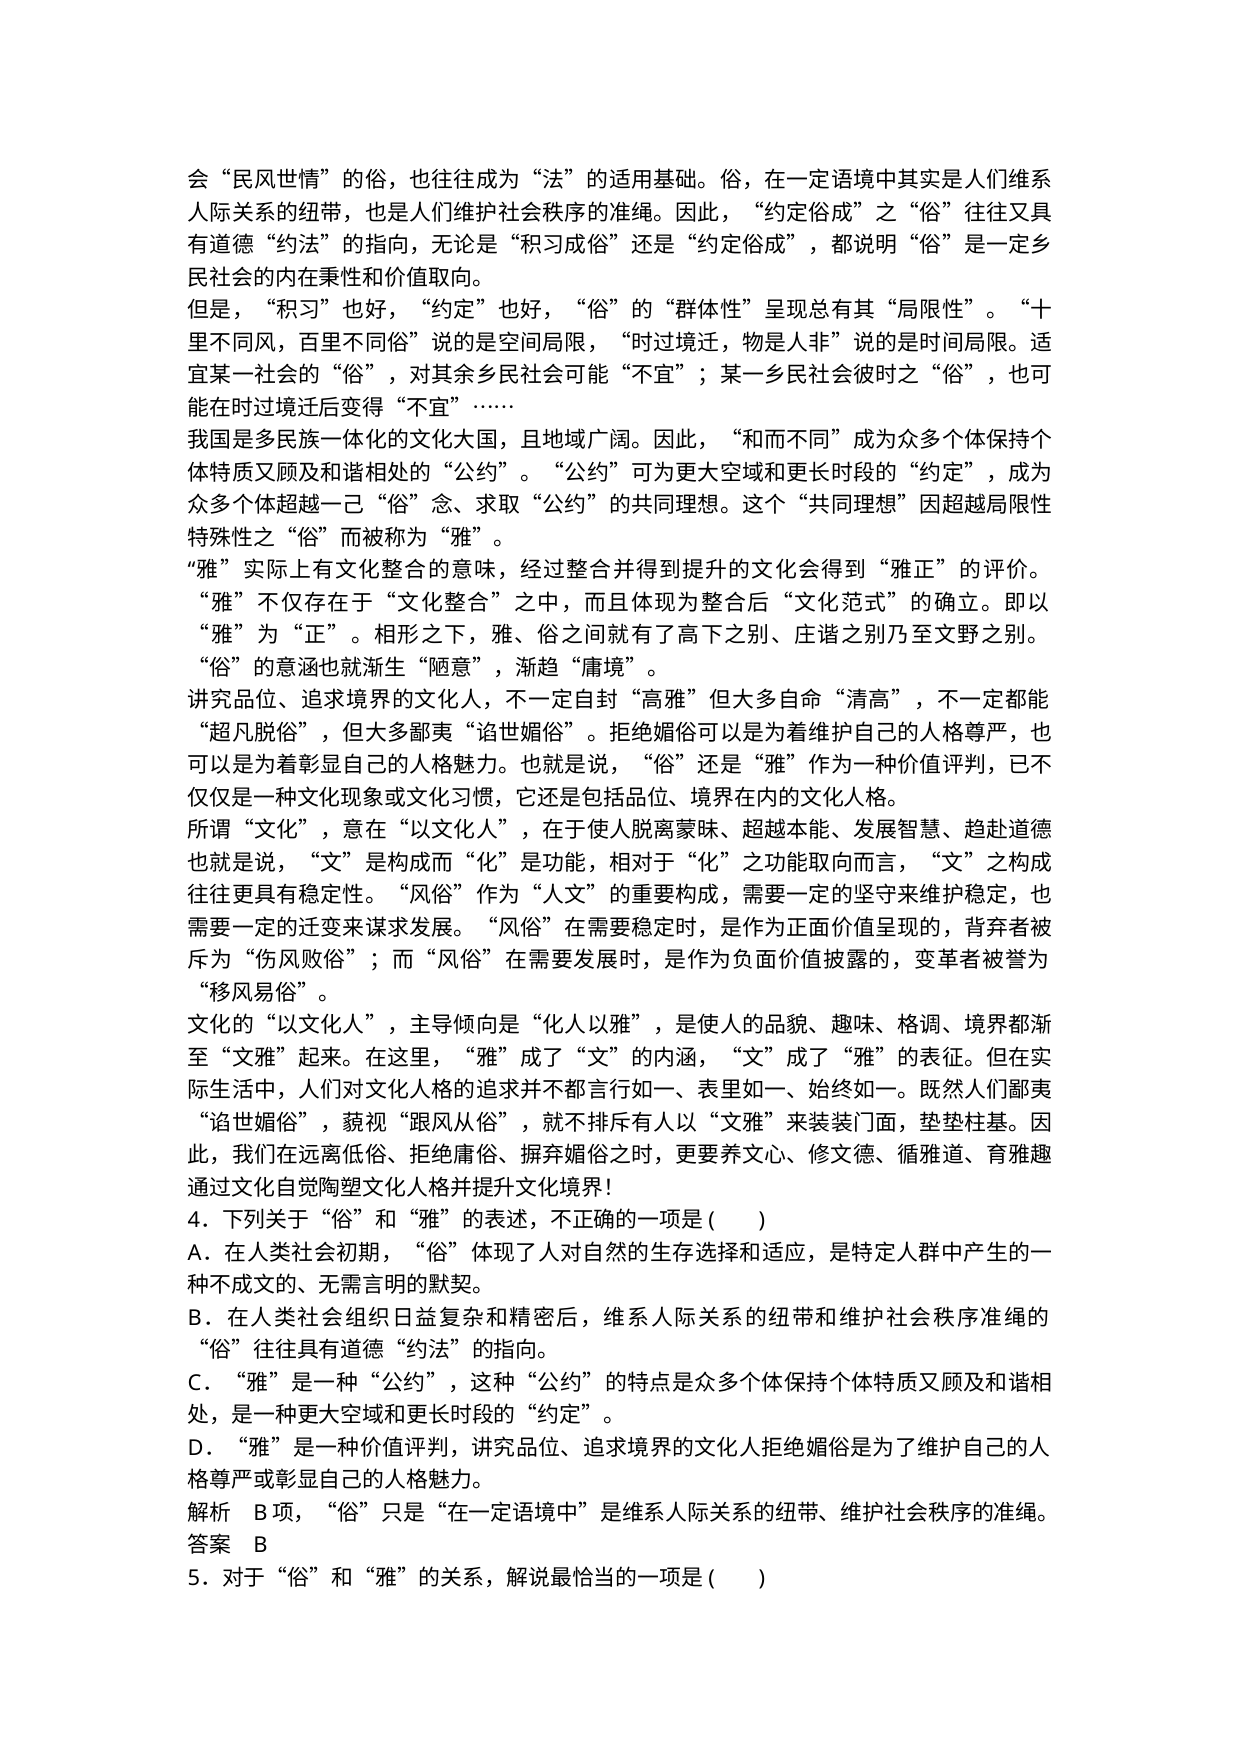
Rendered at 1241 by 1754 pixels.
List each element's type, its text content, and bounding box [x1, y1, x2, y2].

text C．“雅”是一种“公约”，这种“公约”的特点是众多个体保持个体特质又顾及和谐相处，是一种更大空域和更长时段的“约定”。 [187, 1364, 1053, 1429]
text 解析 B项，“俗”只是“在一定语境中”是维系人际关系的纽带、维护社会秩序的准绳。 [187, 1494, 1053, 1527]
text 答案 B [187, 1527, 1053, 1559]
text 文化的“以文化人”，主导倾向是“化人以雅”，是使人的品貌、趣味、格调、境界都渐至“文雅”起来。在这里，“雅”成了“文”的内涵，“文”成了“雅”的表征。但在实际生活中，人们对文化人格的追求并不都言行如一、表里如一、始终如一。既然人们鄙夷“谄世媚俗”，藐视“跟风从俗”，就不排斥有人以“文雅”来装装门面，垫垫柱基。因此，我们在远离低俗、拒绝庸俗、摒弃媚俗之时，更要养文心、修文德、循雅道、育雅趣，通过文化自觉陶塑文化人格并提升文化境界！ [187, 1007, 1053, 1202]
text 4．下列关于“俗”和“雅”的表述，不正确的一项是 ( ) [187, 1202, 1053, 1234]
text 我国是多民族一体化的文化大国，且地域广阔。因此，“和而不同”成为众多个体保持个体特质又顾及和谐相处的“公约”。“公约”可为更大空域和更长时段的“约定”，成为众多个体超越一己“俗”念、求取“公约”的共同理想。这个“共同理想”因超越局限性、特殊性之“俗”而被称为“雅”。 [187, 422, 1053, 552]
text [187, 162, 1053, 292]
text 5．对于“俗”和“雅”的关系，解说最恰当的一项是 ( ) [187, 1559, 1053, 1592]
text 所谓“文化”，意在“以文化人”，在于使人脱离蒙昧、超越本能、发展智慧、趋赴道德。也就是说，“文”是构成而“化”是功能，相对于“化”之功能取向而言，“文”之构成往往更具有稳定性。“风俗”作为“人文”的重要构成，需要一定的坚守来维护稳定，也需要一定的迁变来谋求发展。“风俗”在需要稳定时，是作为正面价值呈现的，背弃者被斥为“伤风败俗”；而“风俗”在需要发展时，是作为负面价值披露的，变革者被誉为“移风易俗”。 [187, 812, 1053, 1007]
text 讲究品位、追求境界的文化人，不一定自封“高雅”但大多自命“清高”，不一定都能“超凡脱俗”，但大多鄙夷“谄世媚俗”。拒绝媚俗可以是为着维护自己的人格尊严，也可以是为着彰显自己的人格魅力。也就是说，“俗”还是“雅”作为一种价值评判，已不仅仅是一种文化现象或文化习惯，它还是包括品位、境界在内的文化人格。 [187, 682, 1053, 812]
text 但是，“积习”也好，“约定”也好，“俗”的“群体性”呈现总有其“局限性”。“十里不同风，百里不同俗”说的是空间局限，“时过境迁，物是人非”说的是时间局限。适宜某一社会的“俗”，对其余乡民社会可能“不宜”；某一乡民社会彼时之“俗”，也可能在时过境迁后变得“不宜”…… [187, 292, 1053, 422]
text D．“雅”是一种价值评判，讲究品位、追求境界的文化人拒绝媚俗是为了维护自己的人格尊严或彰显自己的人格魅力。 [187, 1429, 1053, 1494]
text B．在人类社会组织日益复杂和精密后，维系人际关系的纽带和维护社会秩序准绳的“俗”往往具有道德“约法”的指向。 [187, 1299, 1053, 1364]
text A．在人类社会初期，“俗”体现了人对自然的生存选择和适应，是特定人群中产生的一种不成文的、无需言明的默契。 [187, 1234, 1053, 1299]
text “雅”实际上有文化整合的意味，经过整合并得到提升的文化会得到“雅正”的评价。“雅”不仅存在于“文化整合”之中，而且体现为整合后“文化范式”的确立。即以“雅”为“正”。相形之下，雅、俗之间就有了高下之别、庄谐之别乃至文野之别。“俗”的意涵也就渐生“陋意”，渐趋“庸境”。 [187, 552, 1053, 682]
